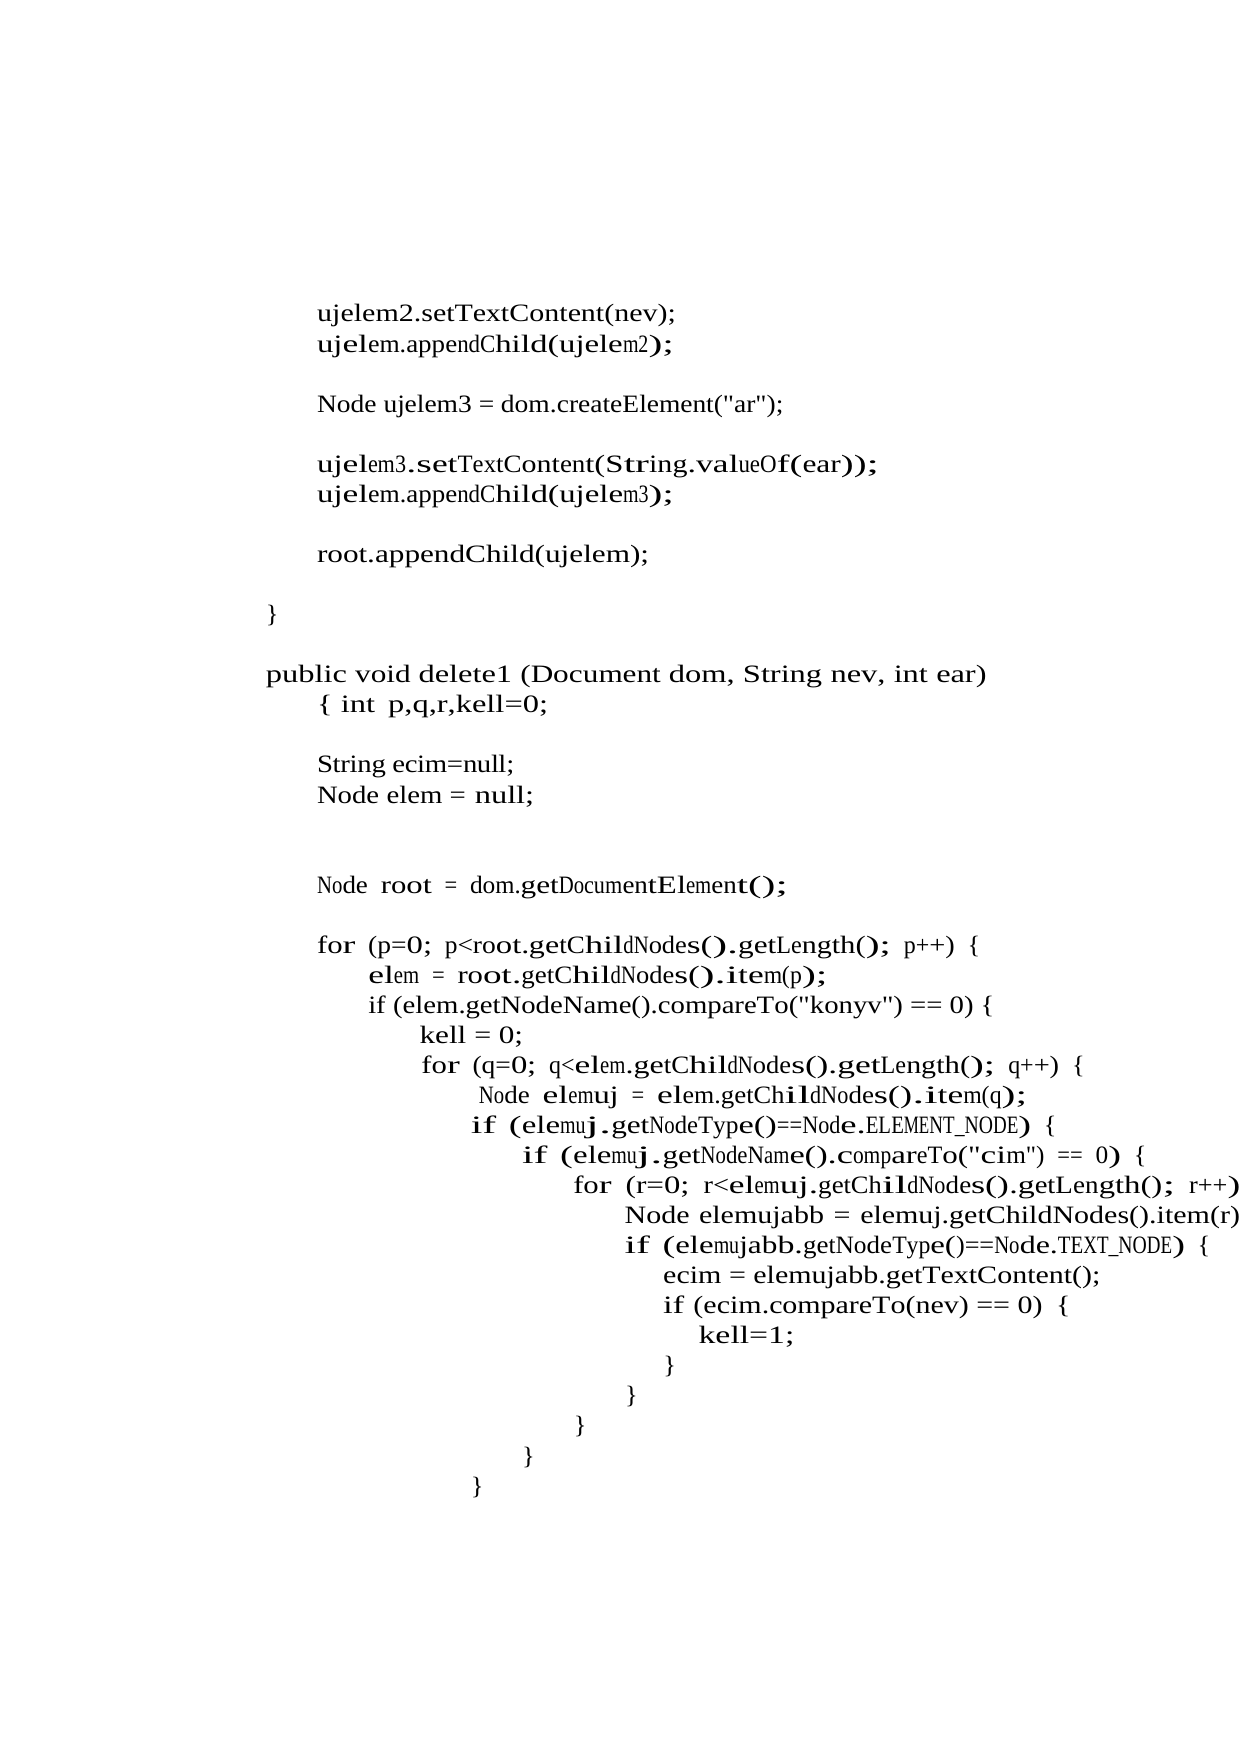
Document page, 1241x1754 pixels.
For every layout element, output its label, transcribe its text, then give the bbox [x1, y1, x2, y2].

text } [522, 1441, 1240, 1469]
text Node ujelem3 = dom.createElement("ar"); [317, 389, 1240, 417]
text ecim = elemujabb.getTextContent(); if (ecim.compareTo(nev) == 0) { [663, 1261, 1119, 1319]
text } [471, 1471, 1240, 1499]
text if (elemuj.getNodeType()==Node.ELEMENT_NODE) { [471, 1111, 1240, 1139]
text } [175, 1411, 984, 1439]
text } [175, 1381, 1087, 1409]
text for (p=0; p<root.getChildNodes().getLength(); p++) { elem = root.getChildNodes().item(p); [317, 930, 1024, 989]
text kell=1; [406, 1321, 1086, 1349]
text ujelem3.setTextContent(String.valueOf(ear)); ujelem.appendChild(ujelem3); [317, 449, 1064, 508]
text ujelem2.setTextContent(nev); ujelem.appendChild(ujelem2); [317, 298, 678, 357]
text Node root = dom.getDocumentElement(); [317, 870, 1240, 898]
text } [175, 1350, 1164, 1379]
text for (r=0; r<elemuj.getChildNodes().getLength(); r++) Node elemujabb = elemuj.getChildNodes().item(r) if (elemujabb.getNodeType()==Node.TEXT_NODE) { [573, 1170, 1240, 1259]
text root.appendChild(ujelem); [317, 539, 1240, 568]
text public void delete1 (Document dom, String nev, int ear) { int p,q,r,kell=0; [266, 659, 997, 718]
text if (elemuj.getNodeName().compareTo("cim") == 0) { [522, 1140, 1240, 1169]
text } [266, 599, 1240, 628]
text for (q=0; q<elem.getChildNodes().getLength(); q++) { Node elemuj = elem.getChildNodes().item(q); [419, 1050, 1086, 1109]
text if (elem.getNodeName().compareTo("konyv") == 0) { kell = 0; [368, 990, 997, 1049]
text String ecim=null; Node elem = null; [317, 749, 536, 808]
